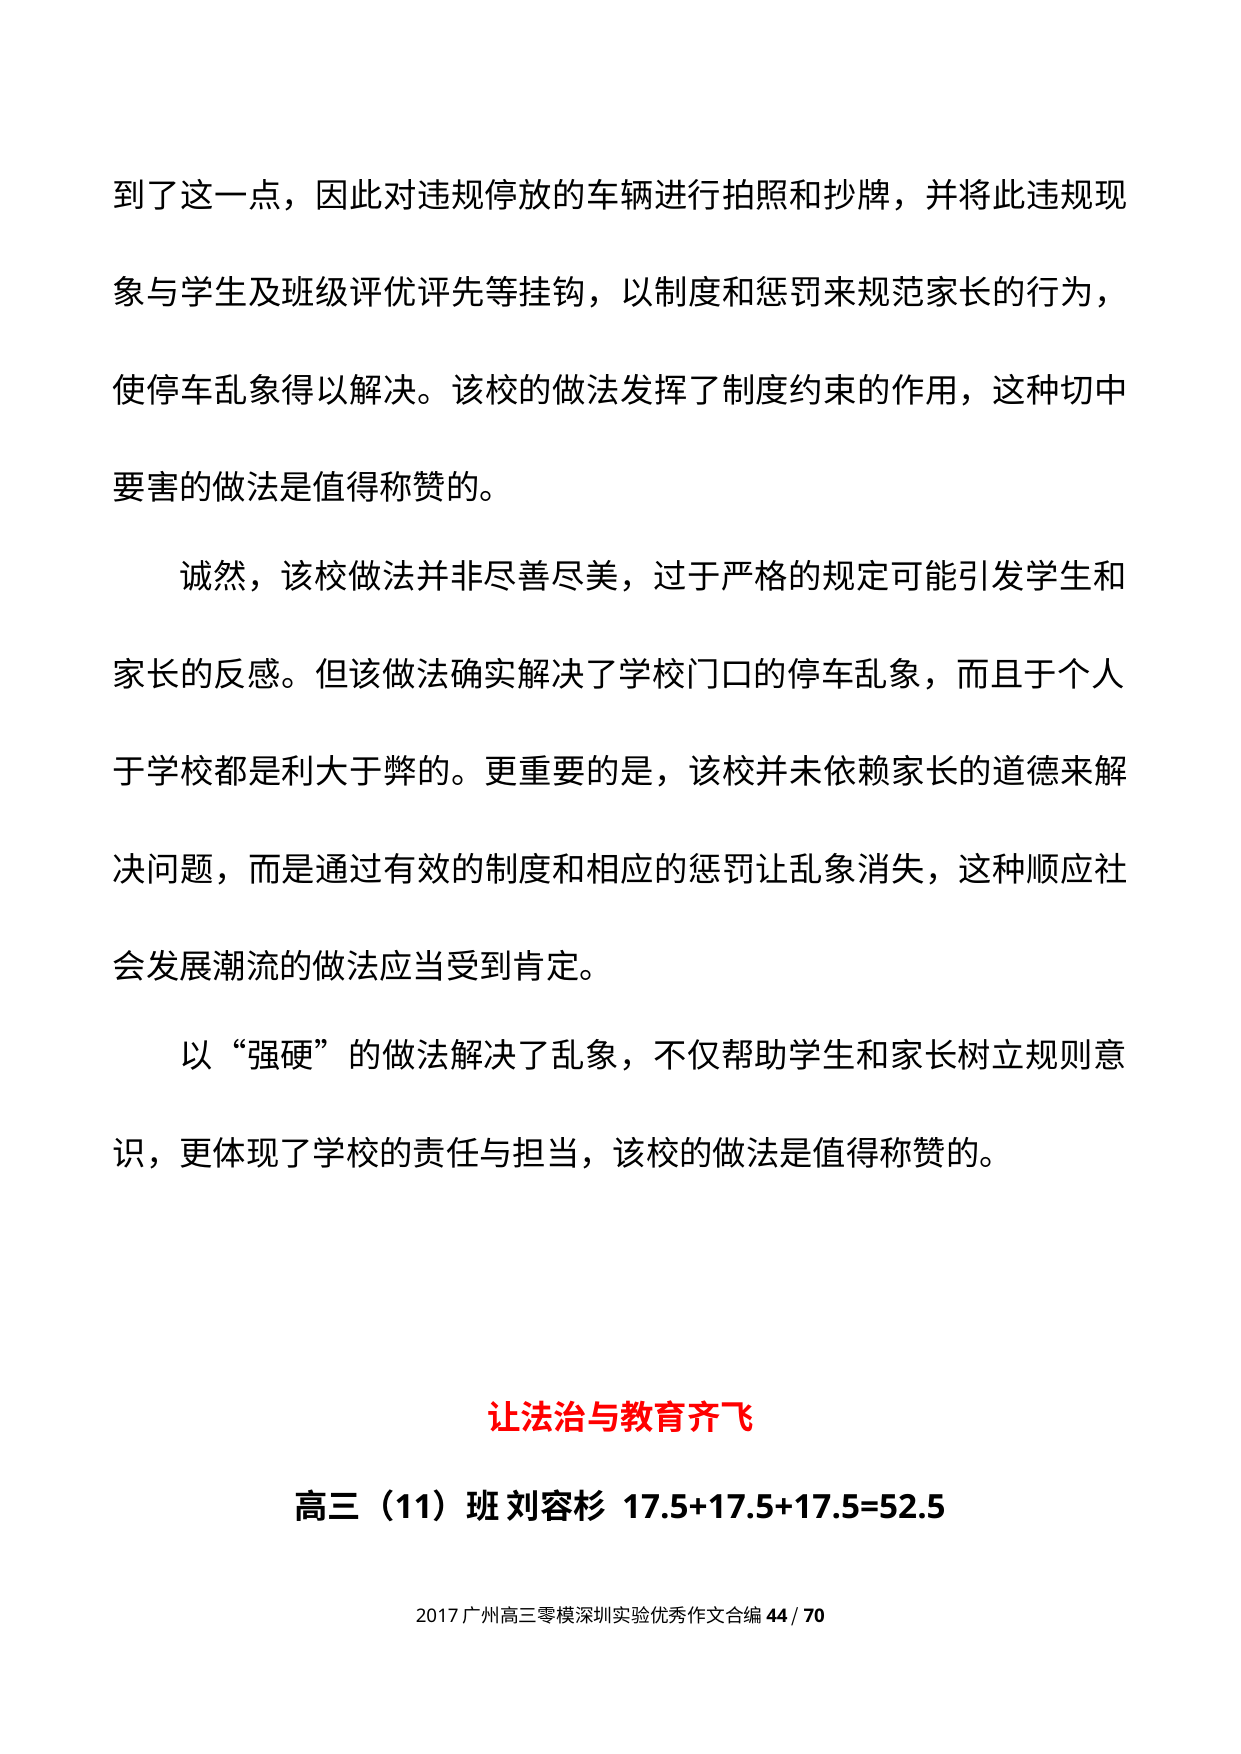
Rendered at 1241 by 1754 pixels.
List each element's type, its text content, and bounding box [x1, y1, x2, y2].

text 诚然，该校做法并非尽善尽美，过于严格的规定可能引发学生和家长的反感。但该做法确实解决了学校门口的停车乱象，而且于个人、于学校都是利大于弊的。更重要的是，该校并未依赖家长的道德来解决问题，而是通过有效的制度和相应的惩罚让乱象消失，这种顺应社会发展潮流的做法应当受到肯定。 [112, 542, 1128, 997]
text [112, 160, 1128, 518]
text 高三（11）班 刘容杉 17.5+17.5+17.5=52.5 [112, 1472, 1128, 1537]
text 让法治与教育齐飞 [112, 1383, 1128, 1448]
text 以“强硬”的做法解决了乱象，不仅帮助学生和家长树立规则意识，更体现了学校的责任与担当，该校的做法是值得称赞的。 [112, 1021, 1128, 1183]
